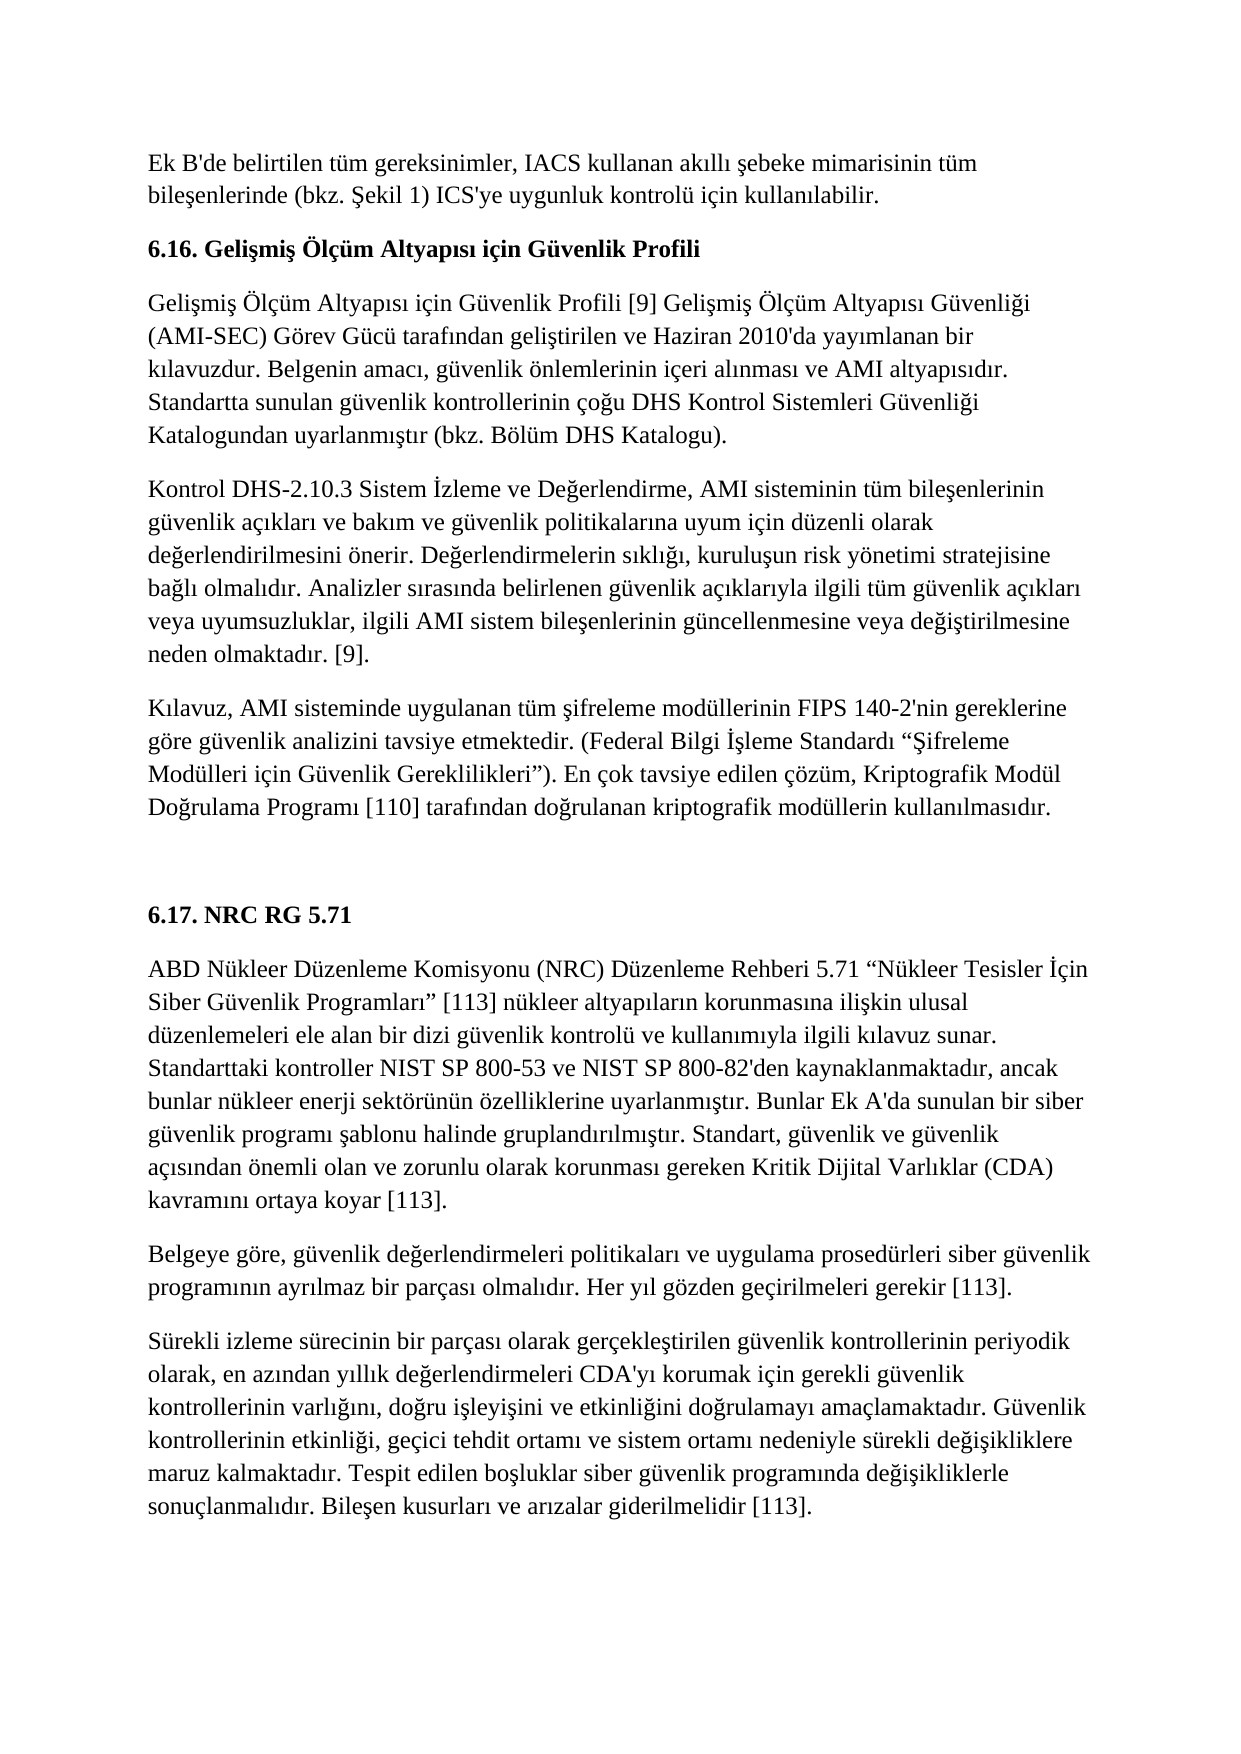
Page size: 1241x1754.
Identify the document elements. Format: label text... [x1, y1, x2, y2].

text Kontrol DHS-2.10.3 Sistem İzleme ve Değerlendirme, AMI sisteminin tüm bileşenlerinin güvenlik açıkları ve bakım ve güvenlik politikalarına uyum için düzenli olarak değerlendirilmesini önerir. Değerlendirmelerin sıklığı, kuruluşun risk yönetimi stratejisine bağlı olmalıdır. Analizler sırasında belirlenen güvenlik açıklarıyla ilgili tüm güvenlik açıkları veya uyumsuzluklar, ilgili AMI sistem bileşenlerinin güncellenmesine veya değiştirilmesine neden olmaktadır. [9]. [148, 474, 1093, 668]
text Sürekli izleme sürecinin bir parçası olarak gerçekleştirilen güvenlik kontrollerinin periyodik olarak, en azından yıllık değerlendirmeleri CDA'yı korumak için gerekli güvenlik kontrollerinin varlığını, doğru işleyişini ve etkinliğini doğrulamayı amaçlamaktadır. Güvenlik kontrollerinin etkinliği, geçici tehdit ortamı ve sistem ortamı nedeniyle sürekli değişikliklere maruz kalmaktadır. Tespit edilen boşluklar siber güvenlik programında değişikliklerle sonuçlanmalıdır. Bileşen kusurları ve arızalar giderilmelidir [113]. [148, 1326, 1093, 1519]
text Belgeye göre, güvenlik değerlendirmeleri politikaları ve uygulama prosedürleri siber güvenlik programının ayrılmaz bir parçası olmalıdır. Her yıl gözden geçirilmeleri gerekir [113]. [148, 1239, 1093, 1301]
text Ek B'de belirtilen tüm gereksinimler, IACS kullanan akıllı şebeke mimarisinin tüm bileşenlerinde (bkz. Şekil 1) ICS'ye uygunluk kontrolü için kullanılabilir. [148, 148, 1093, 209]
text ABD Nükleer Düzenleme Komisyonu (NRC) Düzenleme Rehberi 5.71 “Nükleer Tesisler İçin Siber Güvenlik Programları” [113] nükleer altyapıların korunmasına ilişkin ulusal düzenlemeleri ele alan bir dizi güvenlik kontrolü ve kullanımıyla ilgili kılavuz sunar. Standarttaki kontroller NIST SP 800-53 ve NIST SP 800-82'den kaynaklanmaktadır, ancak bunlar nükleer enerji sektörünün özelliklerine uyarlanmıştır. Bunlar Ek A'da sunulan bir siber güvenlik programı şablonu halinde gruplandırılmıştır. Standart, güvenlik ve güvenlik açısından önemli olan ve zorunlu olarak korunması gereken Kritik Dijital Varlıklar (CDA) kavramını ortaya koyar [113]. [148, 954, 1093, 1214]
text Gelişmiş Ölçüm Altyapısı için Güvenlik Profili [9] Gelişmiş Ölçüm Altyapısı Güvenliği (AMI-SEC) Görev Gücü tarafından geliştirilen ve Haziran 2010'da yayımlanan bir kılavuzdur. Belgenin amacı, güvenlik önlemlerinin içeri alınması ve AMI altyapısıdır. Standartta sunulan güvenlik kontrollerinin çoğu DHS Kontrol Sistemleri Güvenliği Katalogundan uyarlanmıştır (bkz. Bölüm DHS Katalogu). [148, 288, 1093, 449]
text 6.16. Gelişmiş Ölçüm Altyapısı için Güvenlik Profili [148, 234, 1093, 263]
text 6.17. NRC RG 5.71 [148, 900, 1093, 929]
text Kılavuz, AMI sisteminde uygulanan tüm şifreleme modüllerinin FIPS 140-2'nin gereklerine göre güvenlik analizini tavsiye etmektedir. (Federal Bilgi İşleme Standardı “Şifreleme Modülleri için Güvenlik Gereklilikleri”). En çok tavsiye edilen çözüm, Kriptografik Modül Doğrulama Programı [110] tarafından doğrulanan kriptografik modüllerin kullanılmasıdır. [148, 693, 1093, 821]
